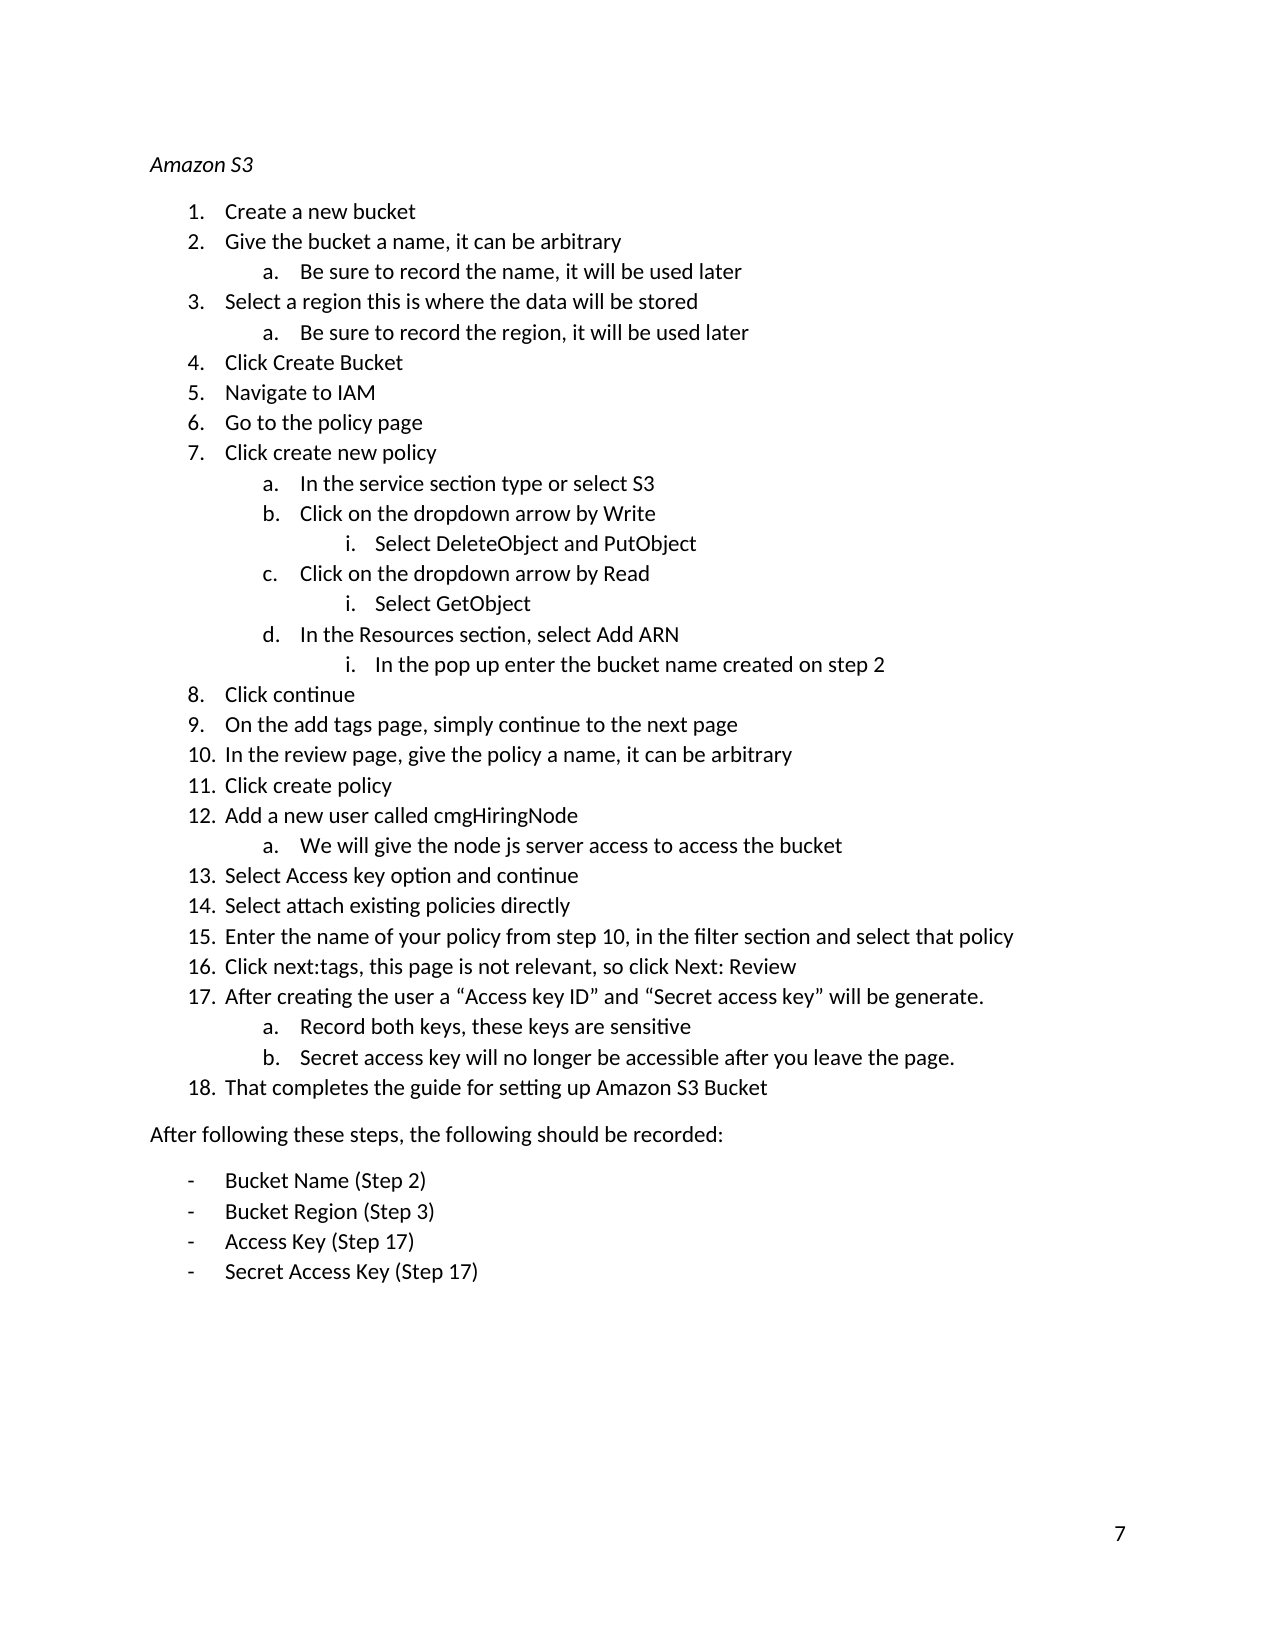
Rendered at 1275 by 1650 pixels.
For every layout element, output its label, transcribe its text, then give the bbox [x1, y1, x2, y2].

list Secret Access Key (Step 17) [187, 1257, 1125, 1285]
list Click next:tags, this page is not relevant, so click Next: Review [187, 952, 1125, 980]
list Give the bucket a name, it can be arbitrary [187, 227, 1125, 255]
list We will give the node js server access to access the bucket [262, 831, 1125, 859]
list Click continue [187, 680, 1125, 708]
list In the pop up enter the bucket name created on step 2 [356, 650, 1125, 678]
list Click create new policy [187, 438, 1125, 467]
text Amazon S3 [150, 150, 1125, 178]
list On the add tags page, simply continue to the next page [187, 710, 1125, 738]
list Access Key (Step 17) [187, 1227, 1125, 1255]
list Select attach existing policies directly [187, 892, 1125, 920]
list Click create policy [187, 771, 1125, 799]
list Select Access key option and continue [187, 861, 1125, 889]
list Secret access key will no longer be accessible after you leave the page. [262, 1043, 1125, 1071]
list Click on the dropdown arrow by Write [262, 499, 1125, 527]
list Add a new user called cmgHiringNode [187, 801, 1125, 829]
list Go to the policy page [187, 408, 1125, 436]
list After creating the user a “Access key ID” and “Secret access key” will be generate. [187, 982, 1125, 1010]
list Enter the name of your policy from step 10, in the filter section and select that policy [187, 922, 1125, 950]
list In the review page, give the policy a name, it can be arbitrary [187, 741, 1125, 769]
list Bucket Name (Step 2) [187, 1167, 1125, 1195]
list Navigate to IAM [187, 378, 1125, 406]
list In the Resources section, select Add ARN [262, 620, 1125, 648]
list Record both keys, these keys are sensitive [262, 1012, 1125, 1041]
list Create a new bucket [187, 197, 1125, 225]
list Be sure to record the name, it will be used later [262, 257, 1125, 285]
list In the service section type or select S3 [262, 469, 1125, 497]
list Be sure to record the region, it will be used later [262, 318, 1125, 346]
list Click on the dropdown arrow by Read [262, 559, 1125, 587]
list Click Create Bucket [187, 348, 1125, 376]
list That completes the guide for setting up Amazon S3 Bucket [187, 1073, 1125, 1101]
list Bucket Region (Step 3) [187, 1197, 1125, 1225]
text After following these steps, the following should be recorded: [150, 1120, 1125, 1148]
list Select DeleteObject and PutObject [356, 529, 1125, 557]
list Select a region this is where the data will be stored [187, 287, 1125, 316]
list Select GetObject [356, 589, 1125, 618]
